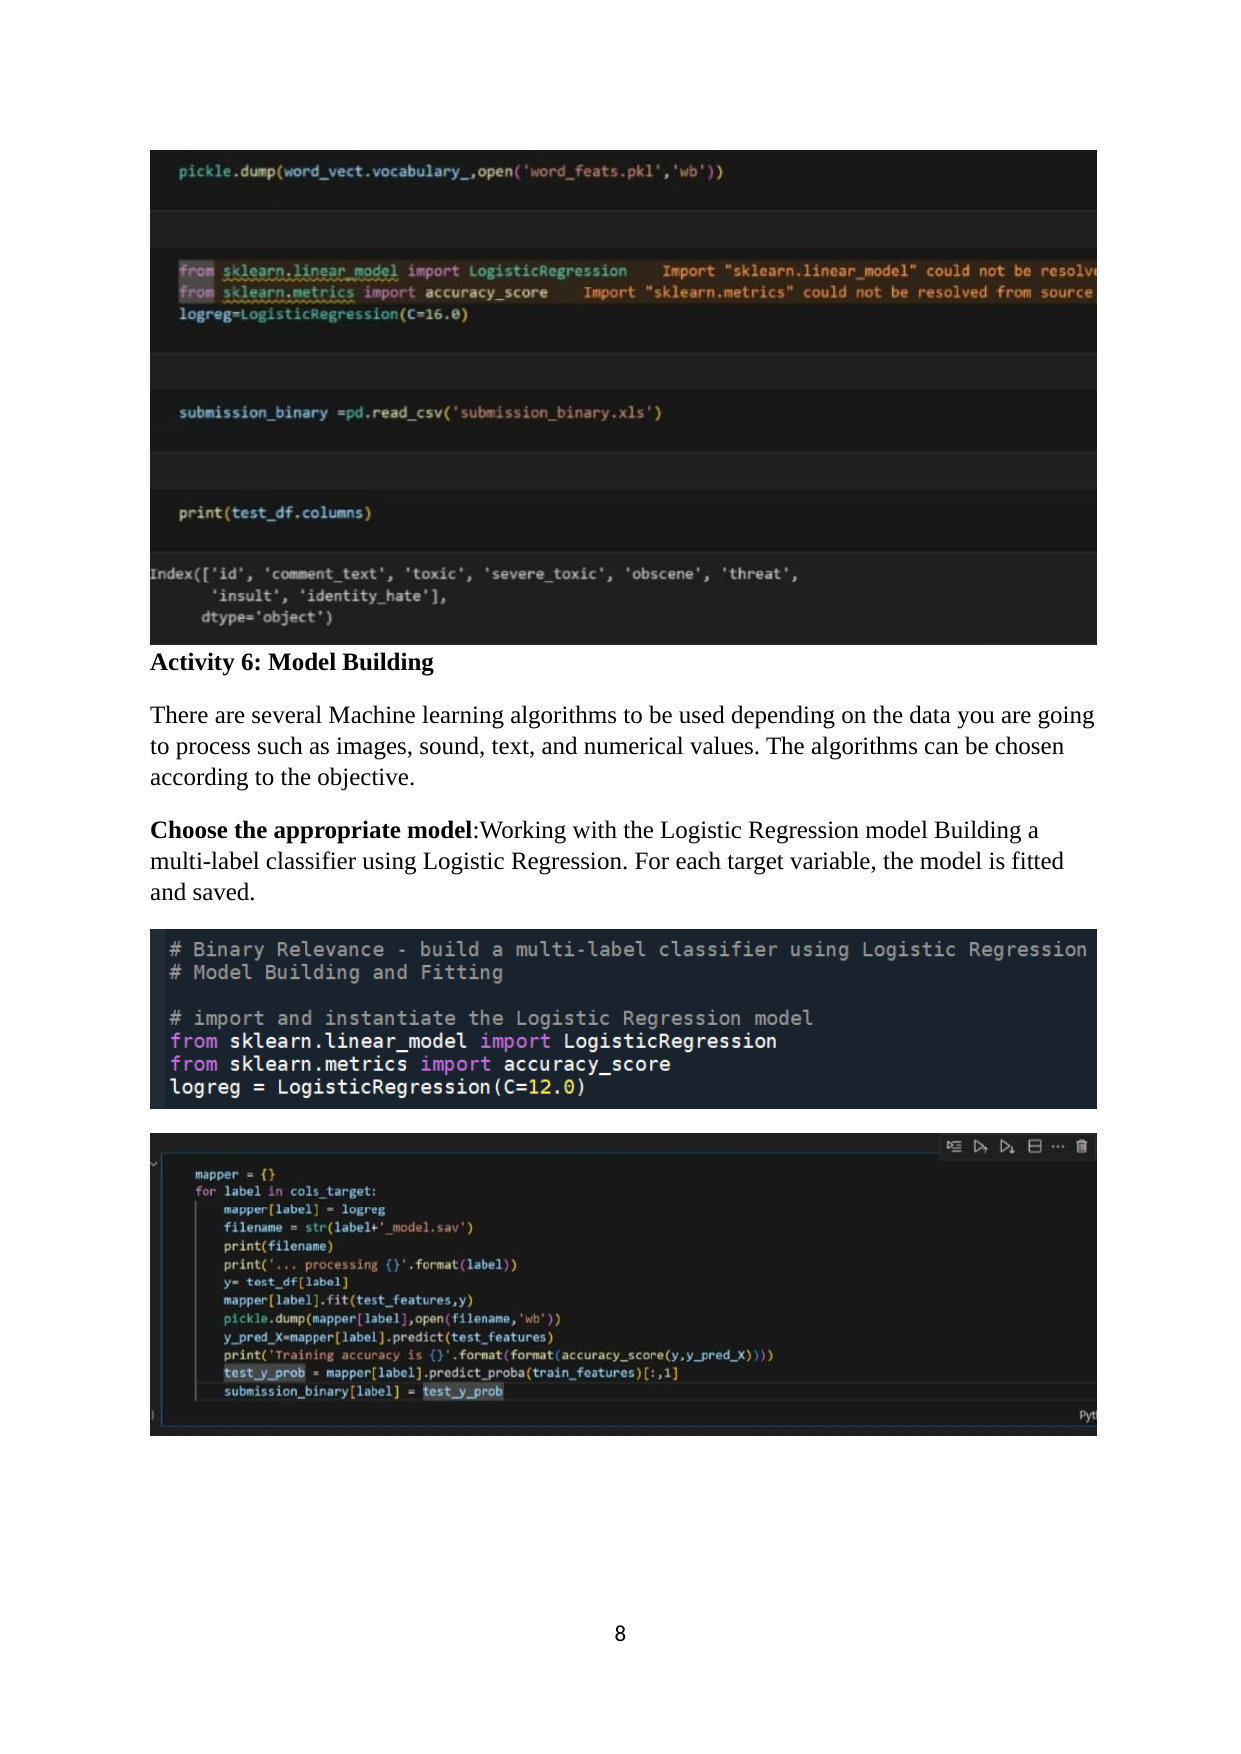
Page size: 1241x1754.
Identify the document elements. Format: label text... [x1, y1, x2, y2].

picture [150, 1133, 1097, 1436]
text Activity 6: Model Building [150, 645, 1097, 676]
picture [150, 150, 1097, 645]
text There are several Machine learning algorithms to be used depending on the data you are going to process such as images, sound, text, and numerical values. The algorithms can be chosen according to the objective. [150, 700, 1097, 791]
picture [150, 929, 1097, 1109]
text Choose the appropriate model:Working with the Logistic Regression model Building a multi-label classifier using Logistic Regression. For each target variable, the model is fitted and saved. [150, 815, 1097, 906]
